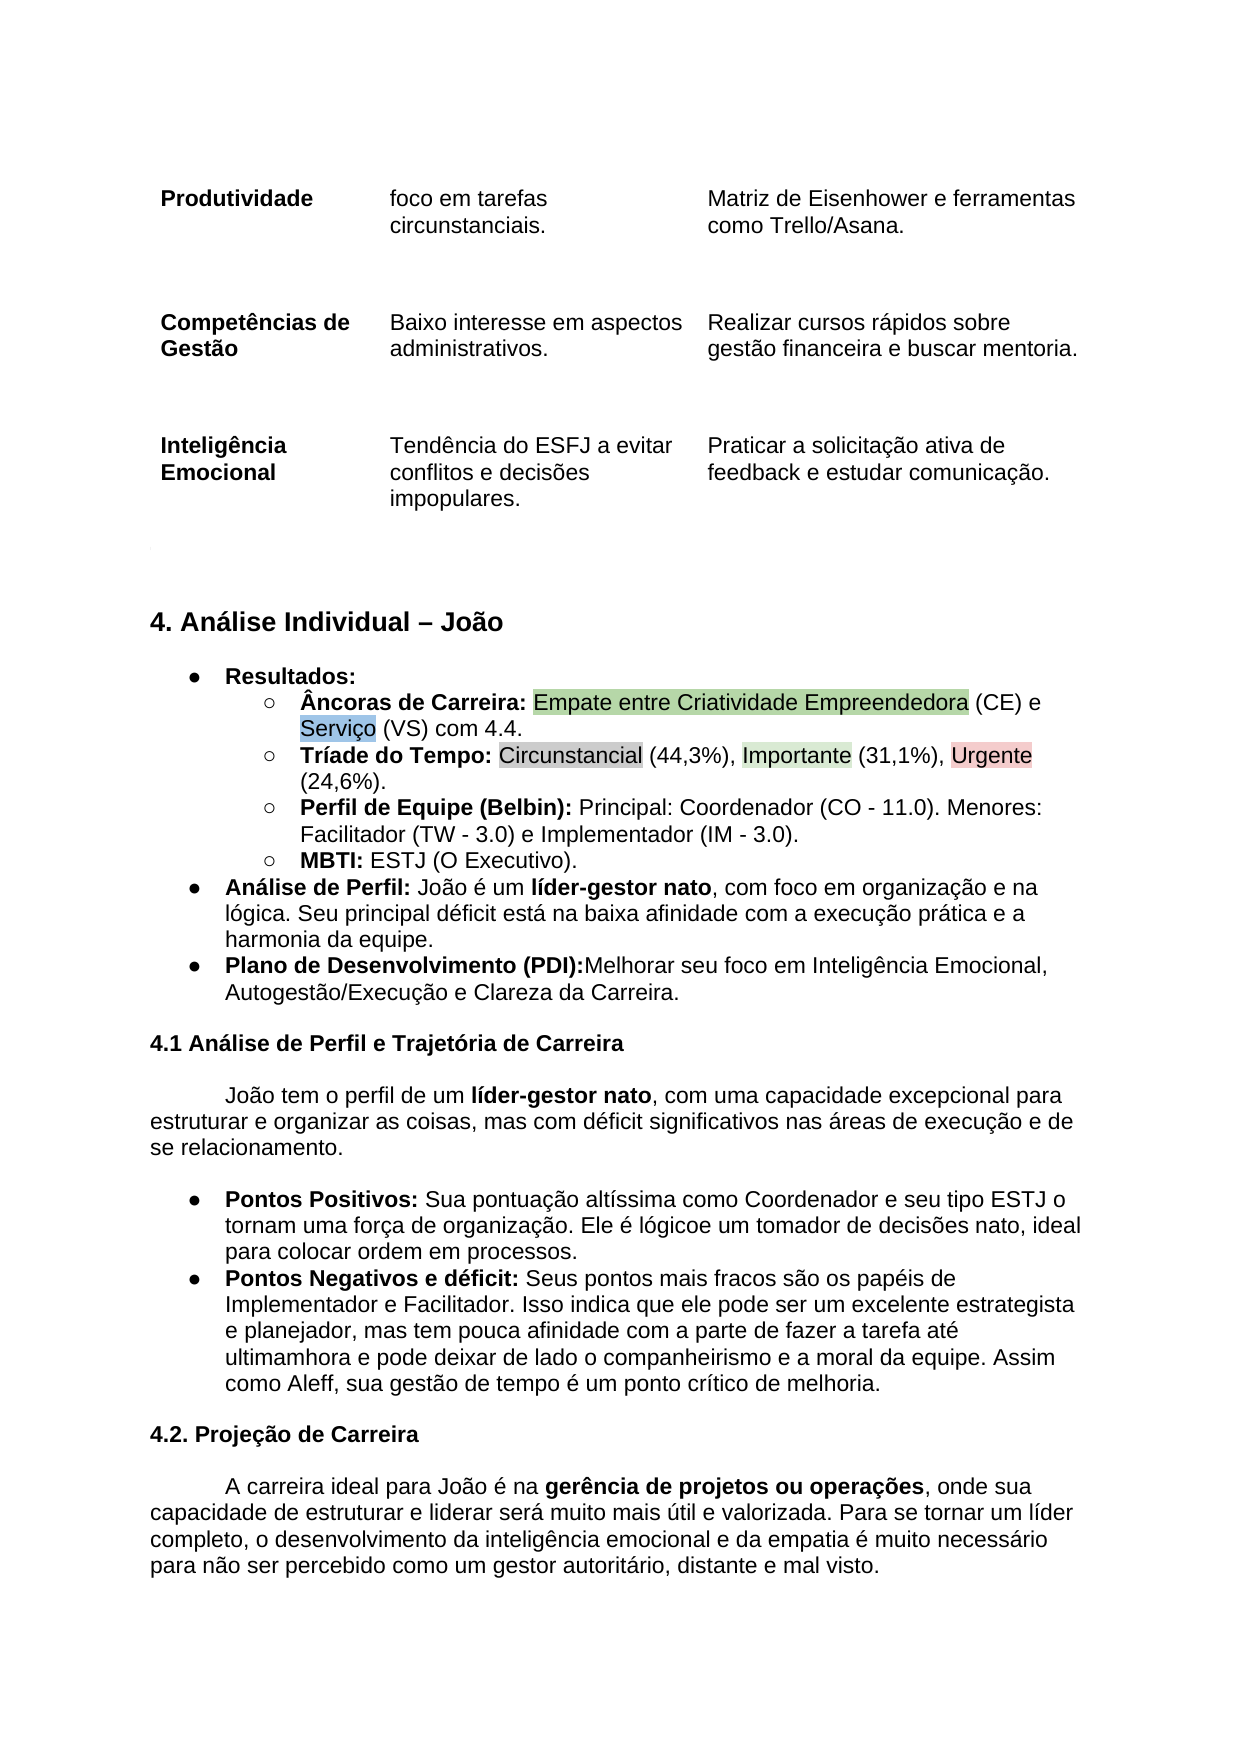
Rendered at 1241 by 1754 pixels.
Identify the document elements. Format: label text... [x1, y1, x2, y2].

text João tem o perfil de um líder-gestor nato, com uma capacidade excepcional para estruturar e organizar as coisas, mas com déficit significativos nas áreas de execução e de se relacionamento. [150, 1082, 1090, 1161]
table_cell Inteligência Emocional [150, 397, 379, 547]
table_cell Praticar a solicitação ativa de feedback e estudar comunicação. [697, 397, 1090, 547]
table_cell Baixo interesse em aspectos administrativos. [379, 274, 697, 397]
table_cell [150, 150, 379, 273]
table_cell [379, 150, 697, 273]
list Âncoras de Carreira: Empate entre Criatividade Empreendedora (CE) e Serviço (VS) com 4.4. [262, 689, 1090, 742]
table_cell Realizar cursos rápidos sobre gestão financeira e buscar mentoria. [697, 274, 1090, 397]
subtitle 4. Análise Individual – João [150, 606, 1090, 638]
table_cell Competências de Gestão [150, 274, 379, 397]
list Análise de Perfil: João é um líder-gestor nato, com foco em organização e na lógica. Seu principal déficit está na baixa afinidade com a execução prática e a harmonia da equipe. [187, 873, 1090, 952]
table_cell Tendência do ESFJ a evitar conflitos e decisões impopulares. [379, 397, 697, 547]
list Plano de Desenvolvimento (PDI):Melhorar seu foco em Inteligência Emocional, Autogestão/Execução e Clareza da Carreira. [187, 952, 1090, 1005]
list Resultados: [187, 663, 1090, 689]
list Pontos Negativos e déficit: Seus pontos mais fracos são os papéis de Implementador e Facilitador. Isso indica que ele pode ser um excelente estrategista e planejador, mas tem pouca afinidade com a parte de fazer a tarefa até ultimamhora e pode deixar de lado o companheirismo e a moral da equipe. Assim como Aleff, sua gestão de tempo é um ponto crítico de melhoria. [187, 1265, 1090, 1396]
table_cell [697, 150, 1090, 273]
subtitle 4.1 Análise de Perfil e Trajetória de Carreira [150, 1030, 1090, 1057]
list MBTI: ESTJ (O Executivo). [262, 847, 1090, 873]
subtitle 4.2. Projeção de Carreira [150, 1421, 1090, 1448]
list Tríade do Tempo: Circunstancial (44,3%), Importante (31,1%), Urgente (24,6%). [262, 742, 1090, 794]
list Pontos Positivos: Sua pontuação altíssima como Coordenador e seu tipo ESTJ o tornam uma força de organização. Ele é lógicoe um tomador de decisões nato, ideal para colocar ordem em processos. [187, 1186, 1090, 1265]
text A carreira ideal para João é na gerência de projetos ou operações, onde sua capacidade de estruturar e liderar será muito mais útil e valorizada. Para se tornar um líder completo, o desenvolvimento da inteligência emocional e da empatia é muito necessário para não ser percebido como um gestor autoritário, distante e mal visto. [150, 1473, 1090, 1578]
list Perfil de Equipe (Belbin): Principal: Coordenador (CO - 11.0). Menores: Facilitador (TW - 3.0) e Implementador (IM - 3.0). [262, 794, 1090, 847]
